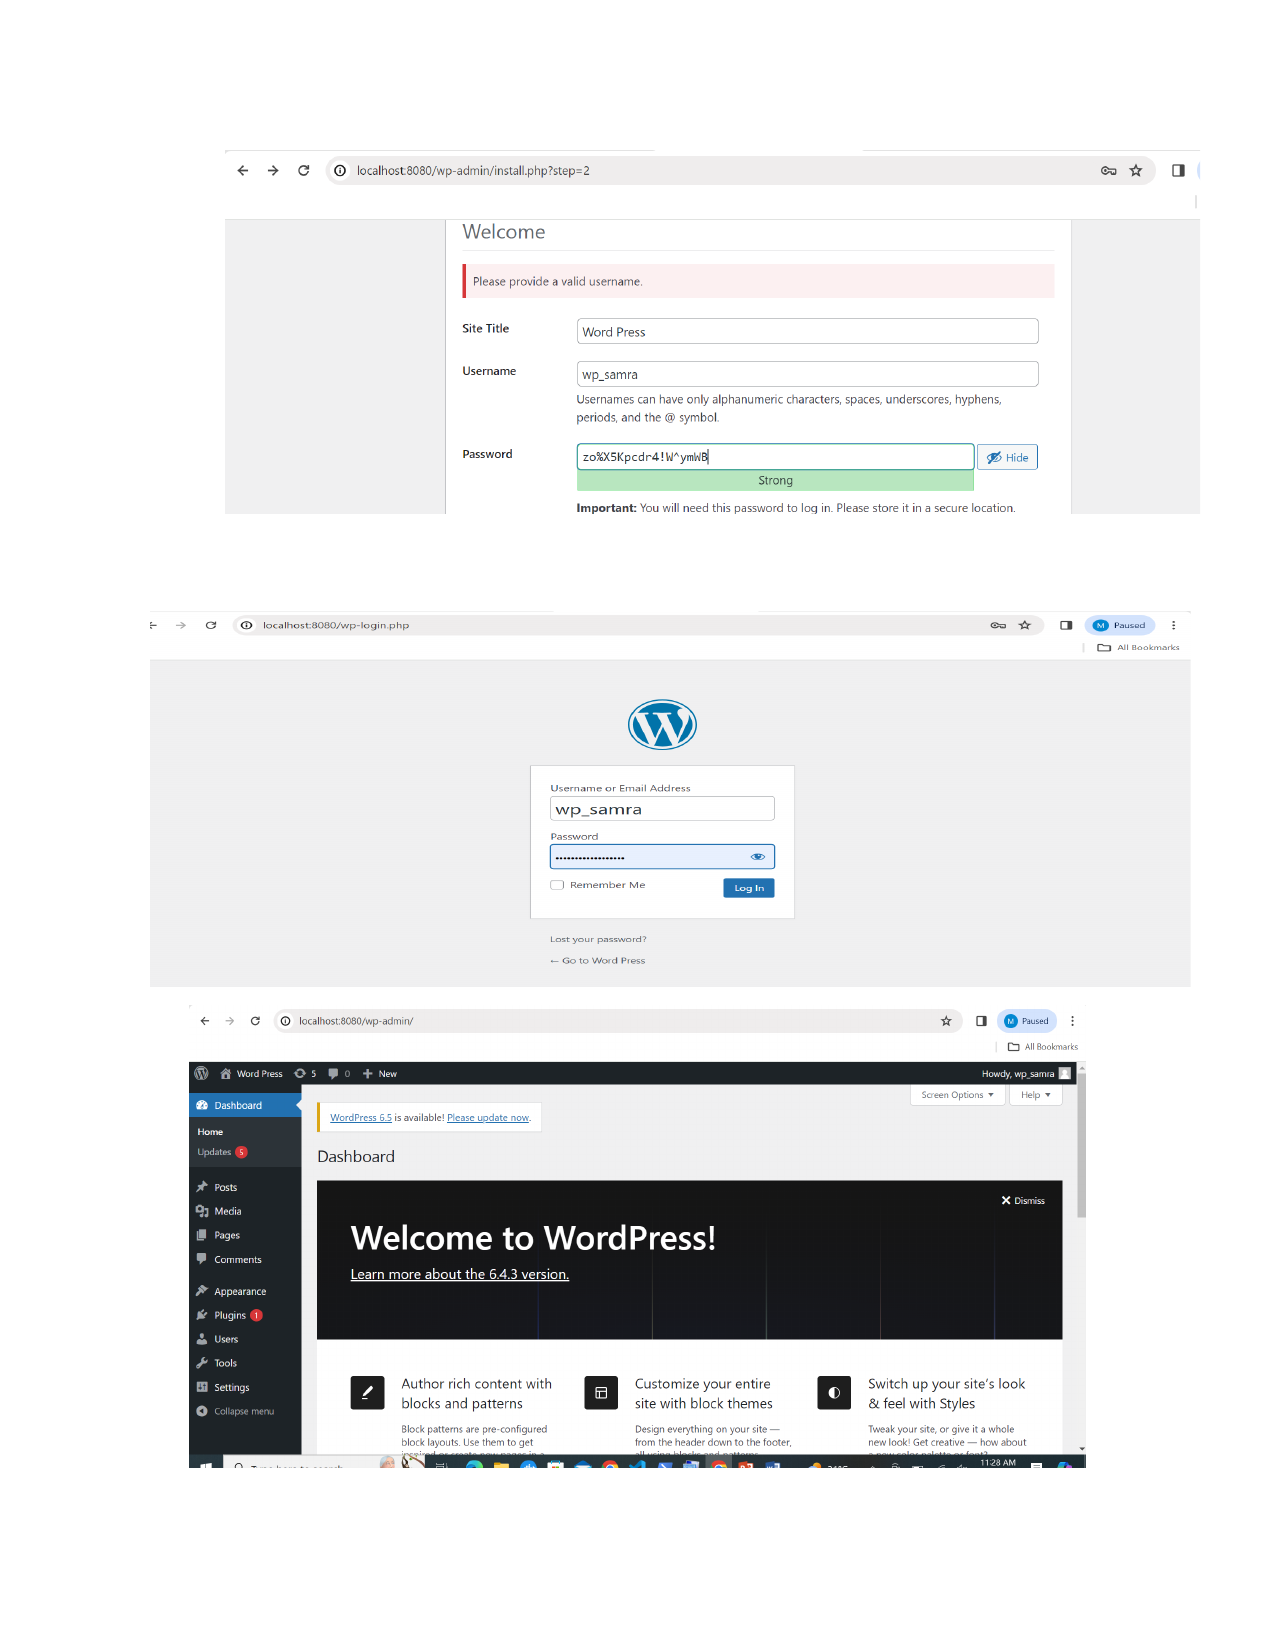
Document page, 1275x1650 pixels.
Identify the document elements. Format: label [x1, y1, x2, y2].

picture [189, 1005, 1086, 1468]
picture [150, 611, 1191, 987]
picture [225, 150, 1200, 514]
